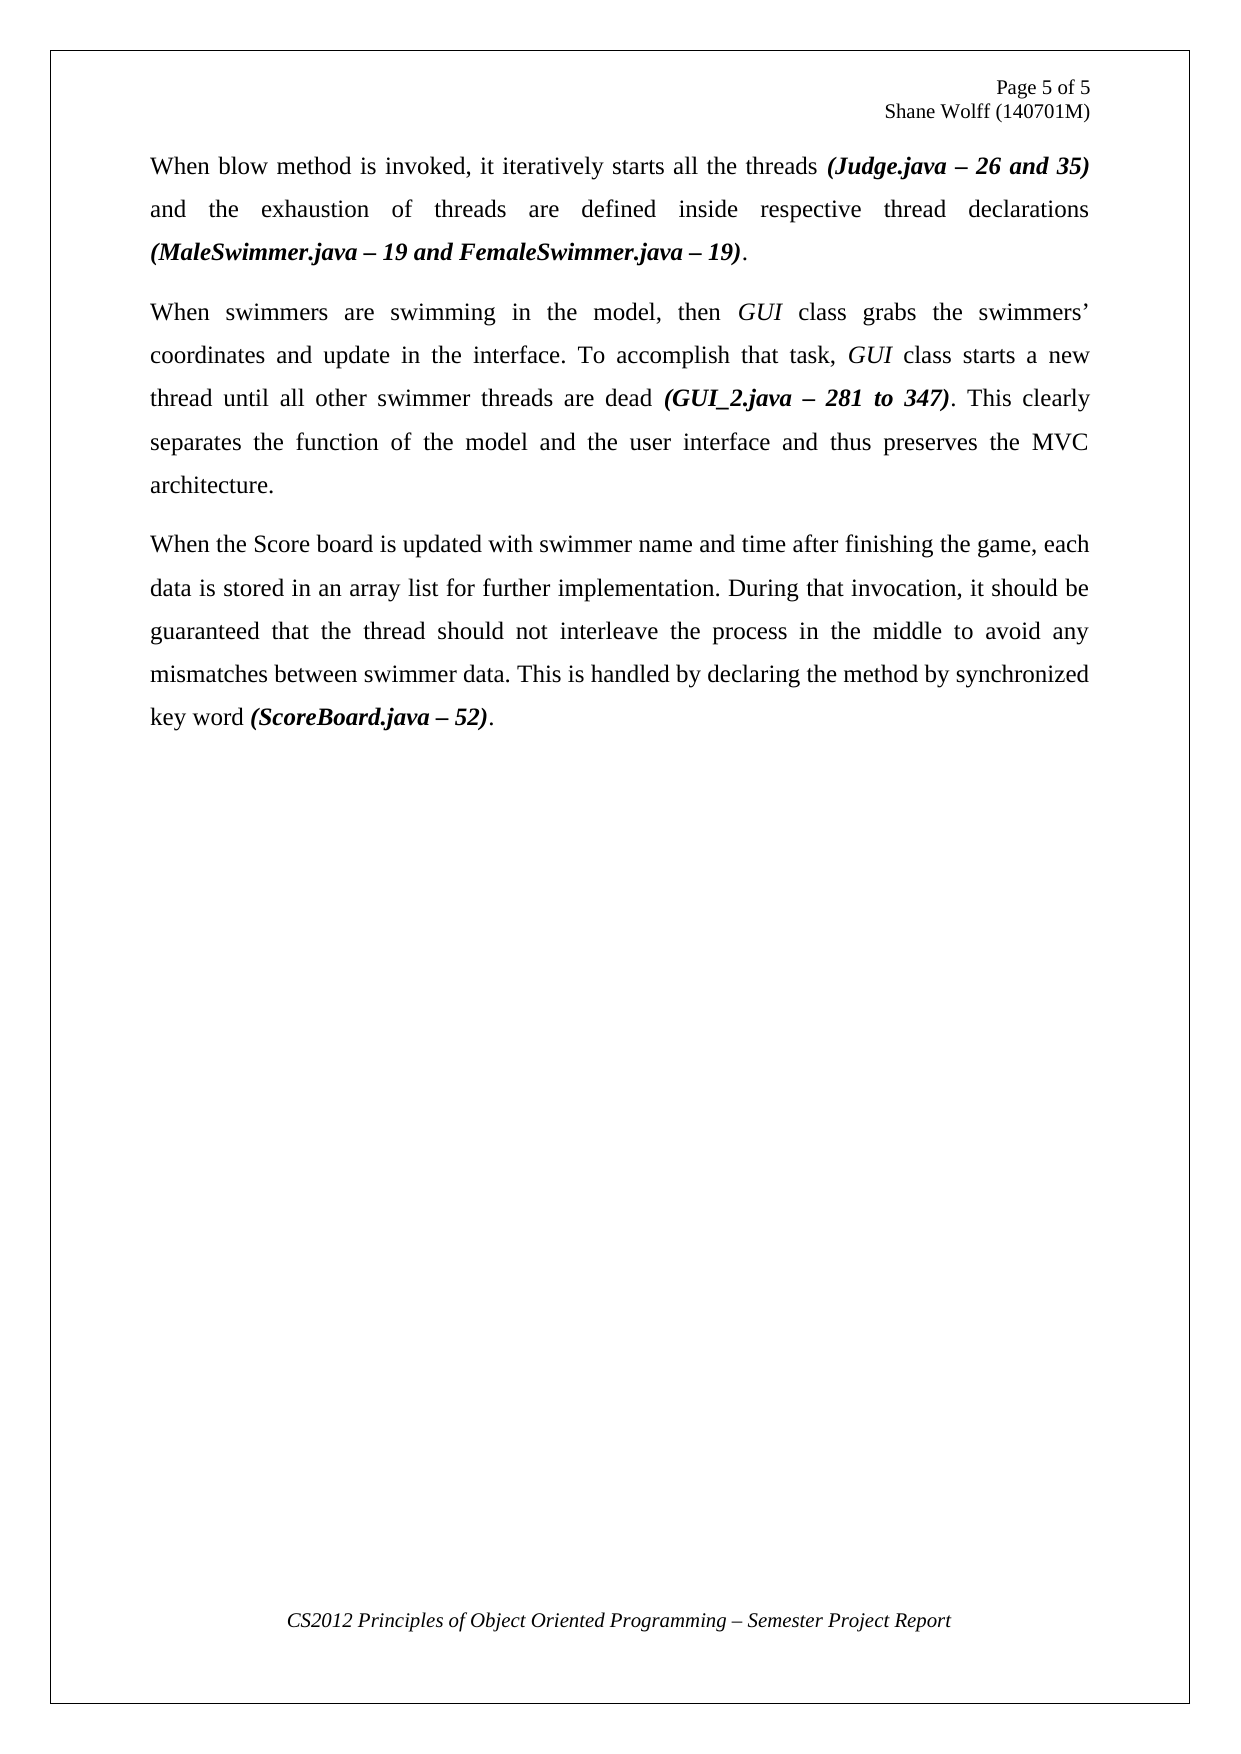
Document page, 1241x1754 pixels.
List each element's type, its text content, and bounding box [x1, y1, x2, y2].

text When swimmers are swimming in the model, then GUI class grabs the swimmers’ coordinates and update in the interface. To accomplish that task, GUI class starts a new thread until all other swimmer threads are dead (GUI_2.java – 281 to 347). This clearly separates the function of the model and the user interface and thus preserves the MVC architecture. [150, 297, 1090, 498]
text When blow method is invoked, it iteratively starts all the threads (Judge.java – 26 and 35) and the exhaustion of threads are defined inside respective thread declarations (MaleSwimmer.java – 19 and FemaleSwimmer.java – 19). [150, 151, 1090, 266]
text When the Score board is updated with swimmer name and time after finishing the game, each data is stored in an array list for further implementation. During that invocation, it should be guaranteed that the thread should not interleave the process in the middle to avoid any mismatches between swimmer data. This is handled by declaring the method by synchronized key word (ScoreBoard.java – 52). [150, 529, 1090, 731]
